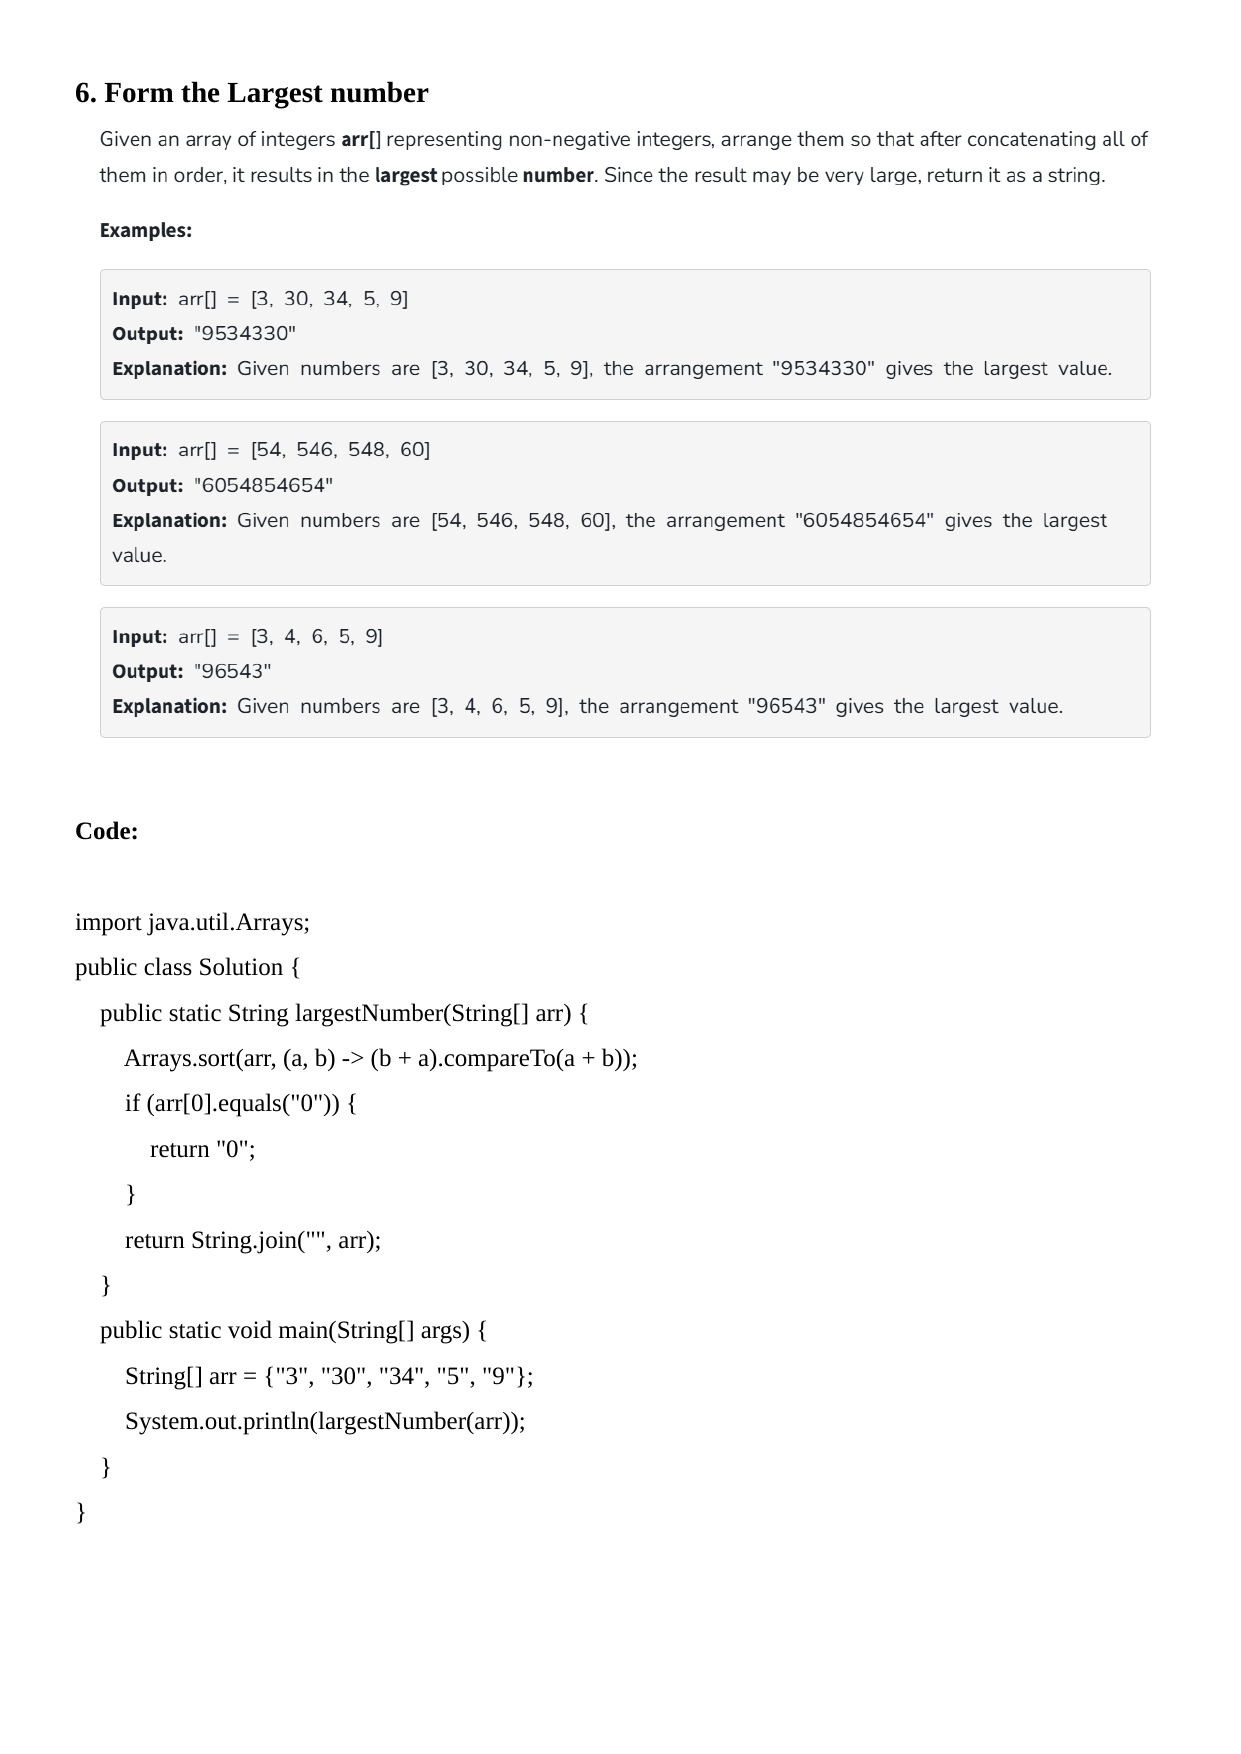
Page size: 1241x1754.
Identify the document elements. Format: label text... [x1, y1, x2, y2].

text public static void main(String[] args) { [75, 1316, 1165, 1344]
text return "0"; [75, 1134, 1165, 1163]
text } [75, 1452, 1165, 1481]
text return String.join("", arr); [75, 1225, 1165, 1253]
text if (arr[0].equals("0")) { [75, 1088, 1165, 1117]
text public static String largestNumber(String[] arr) { [75, 998, 1165, 1026]
text Arrays.sort(arr, (a, b) -> (b + a).compareTo(a + b)); [75, 1043, 1165, 1072]
text public class Solution { [75, 952, 1165, 981]
picture [75, 125, 1166, 754]
text } [75, 1497, 1165, 1526]
text import java.util.Arrays; [75, 907, 1165, 936]
text Code: [75, 816, 1165, 845]
text String[] arr = {"3", "30", "34", "5", "9"}; [75, 1361, 1165, 1390]
text System.out.println(largestNumber(arr)); [75, 1406, 1165, 1435]
text 6. Form the Largest number [75, 75, 1165, 108]
text } [75, 1270, 1165, 1299]
text } [75, 1179, 1165, 1208]
